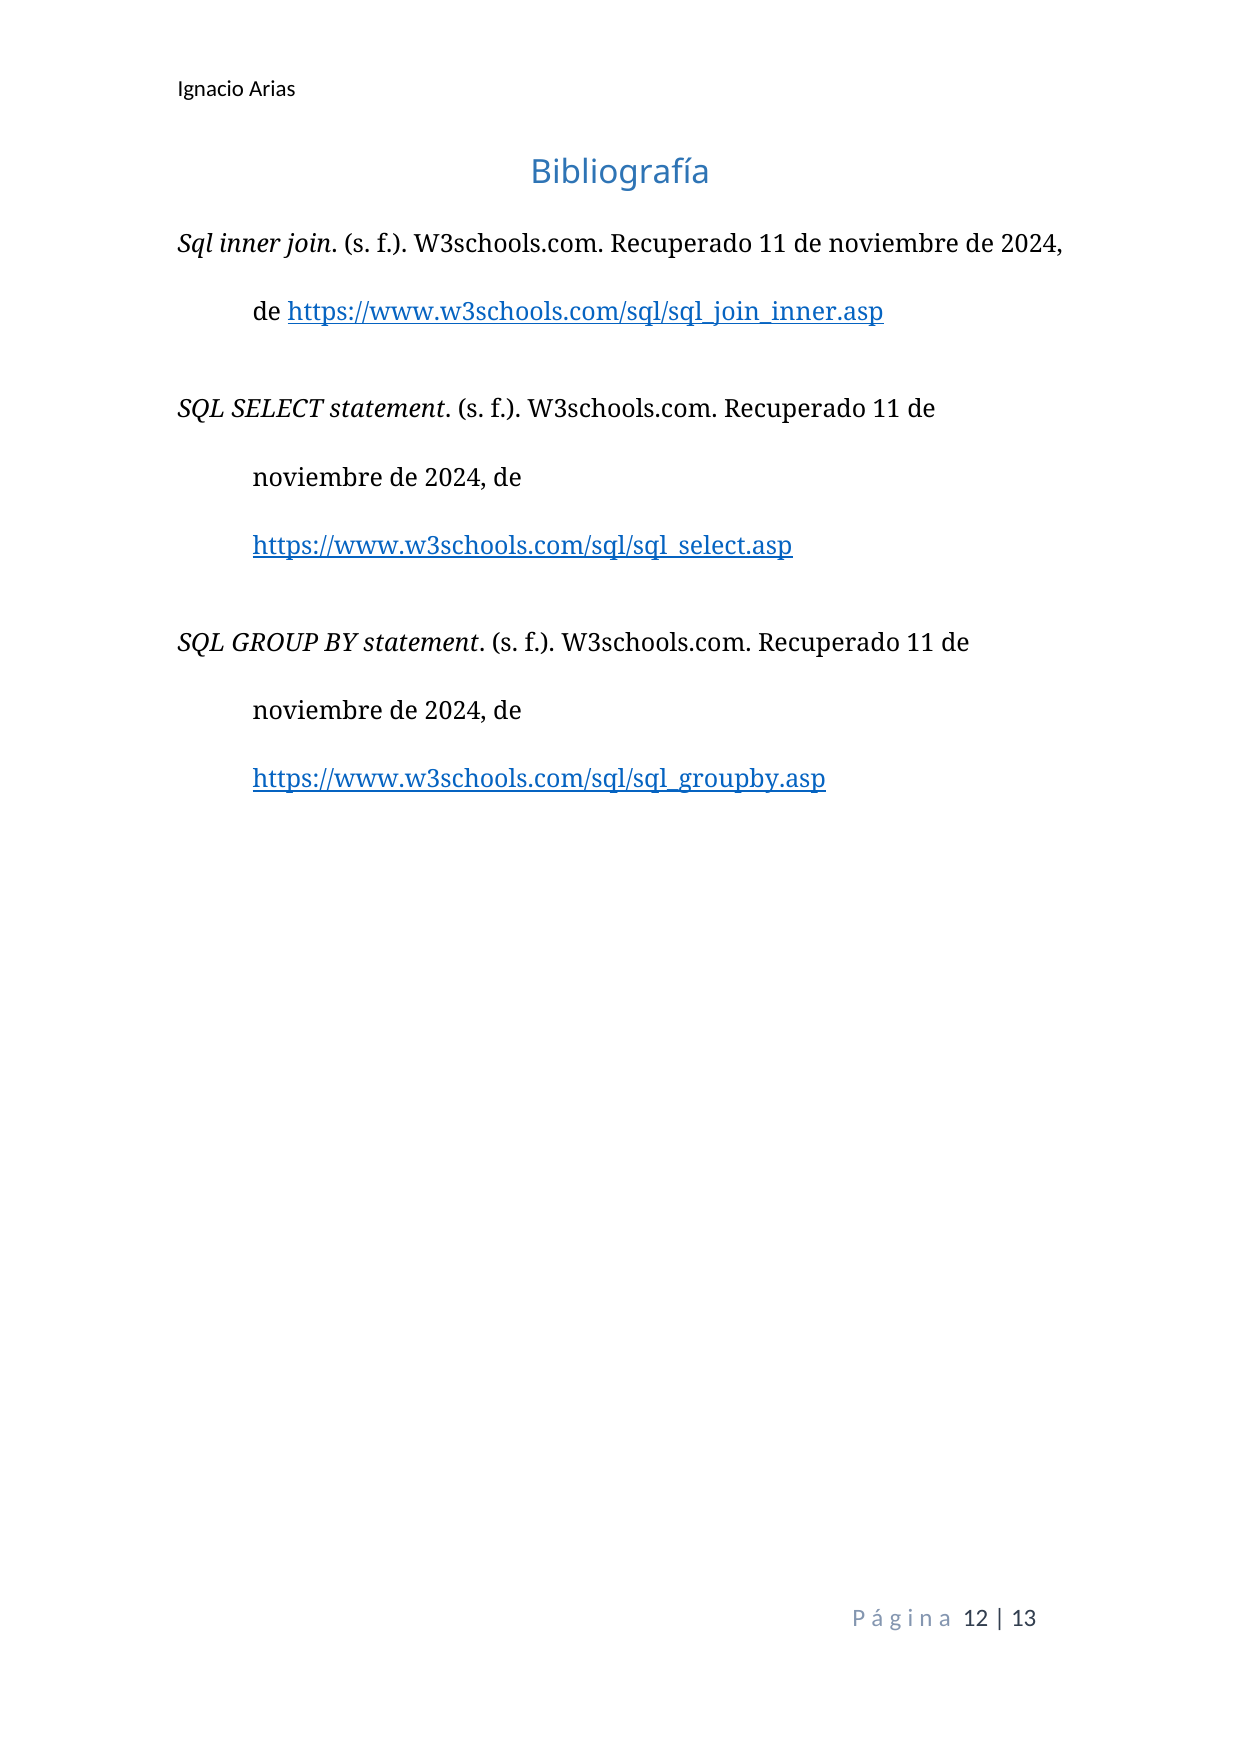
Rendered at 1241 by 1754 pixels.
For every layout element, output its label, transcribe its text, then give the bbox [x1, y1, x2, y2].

text SQL GROUP BY statement. (s. f.). W3schools.com. Recuperado 11 de noviembre de 2024, de https://www.w3schools.com/sql/sql_groupby.asp [177, 625, 1063, 795]
text Sql inner join. (s. f.). W3schools.com. Recuperado 11 de noviembre de 2024, de https://www.w3schools.com/sql/sql_join_inner.asp [177, 226, 1063, 328]
subtitle Bibliografía [177, 148, 1063, 193]
text SQL SELECT statement. (s. f.). W3schools.com. Recuperado 11 de noviembre de 2024, de https://www.w3schools.com/sql/sql_select.asp [177, 391, 1063, 561]
